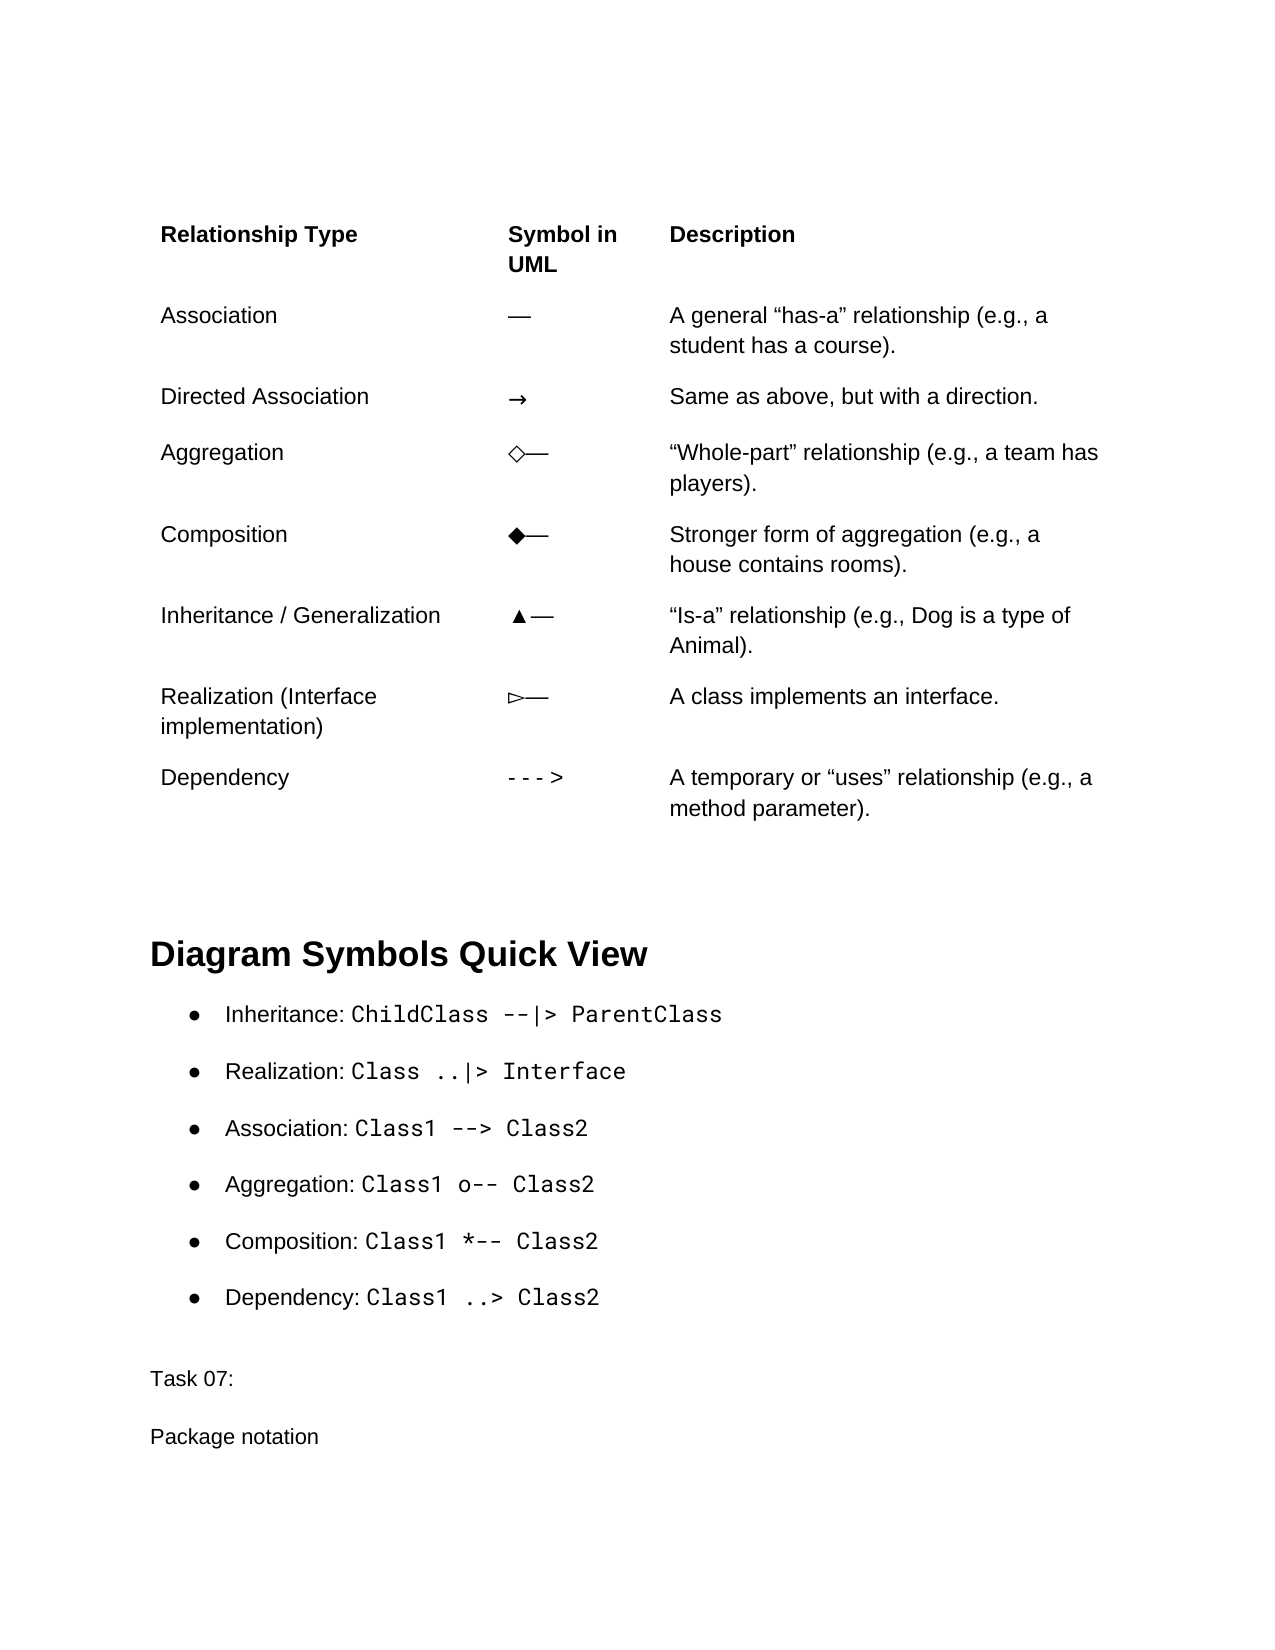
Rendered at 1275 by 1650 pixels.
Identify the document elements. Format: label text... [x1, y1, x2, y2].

table_cell ◇— [498, 429, 659, 510]
table_cell Directed Association [150, 373, 497, 429]
text Package notation [150, 1424, 1125, 1449]
table_cell → [498, 373, 659, 429]
text Task 07: [150, 1366, 1125, 1391]
table_cell Inheritance / Generalization [150, 591, 497, 673]
table_header Description [659, 210, 1116, 292]
table_cell - - - > [498, 754, 659, 835]
table_cell ▻— [498, 673, 659, 754]
table_cell Dependency [150, 754, 497, 835]
table_cell “Is-a” relationship (e.g., Dog is a type of Animal). [659, 591, 1116, 673]
table_cell ▲— [498, 591, 659, 673]
list Dependency: Class1 ..> Class2 [187, 1282, 1125, 1312]
subtitle Diagram Symbols Quick View [150, 933, 1125, 974]
list Composition: Class1 *-- Class2 [187, 1225, 1125, 1282]
table_cell Association [150, 292, 497, 373]
table_cell A general “has-a” relationship (e.g., a student has a course). [659, 292, 1116, 373]
table_cell ◆— [498, 510, 659, 591]
table_cell Aggregation [150, 429, 497, 510]
table_cell A class implements an interface. [659, 673, 1116, 754]
list Realization: Class ..|> Interface [187, 1055, 1125, 1112]
list Inheritance: ChildClass --|> ParentClass [187, 999, 1125, 1055]
table_cell Same as above, but with a direction. [659, 373, 1116, 429]
table_cell “Whole-part” relationship (e.g., a team has players). [659, 429, 1116, 510]
list Association: Class1 --> Class2 [187, 1112, 1125, 1168]
table_cell Stronger form of aggregation (e.g., a house contains rooms). [659, 510, 1116, 591]
table_header Relationship Type [150, 210, 497, 292]
table_cell A temporary or “uses” relationship (e.g., a method parameter). [659, 754, 1116, 835]
list Aggregation: Class1 o-- Class2 [187, 1168, 1125, 1225]
table_header Symbol in UML [498, 210, 659, 292]
table_cell Realization (Interface implementation) [150, 673, 497, 754]
table_cell — [498, 292, 659, 373]
table_cell Composition [150, 510, 497, 591]
